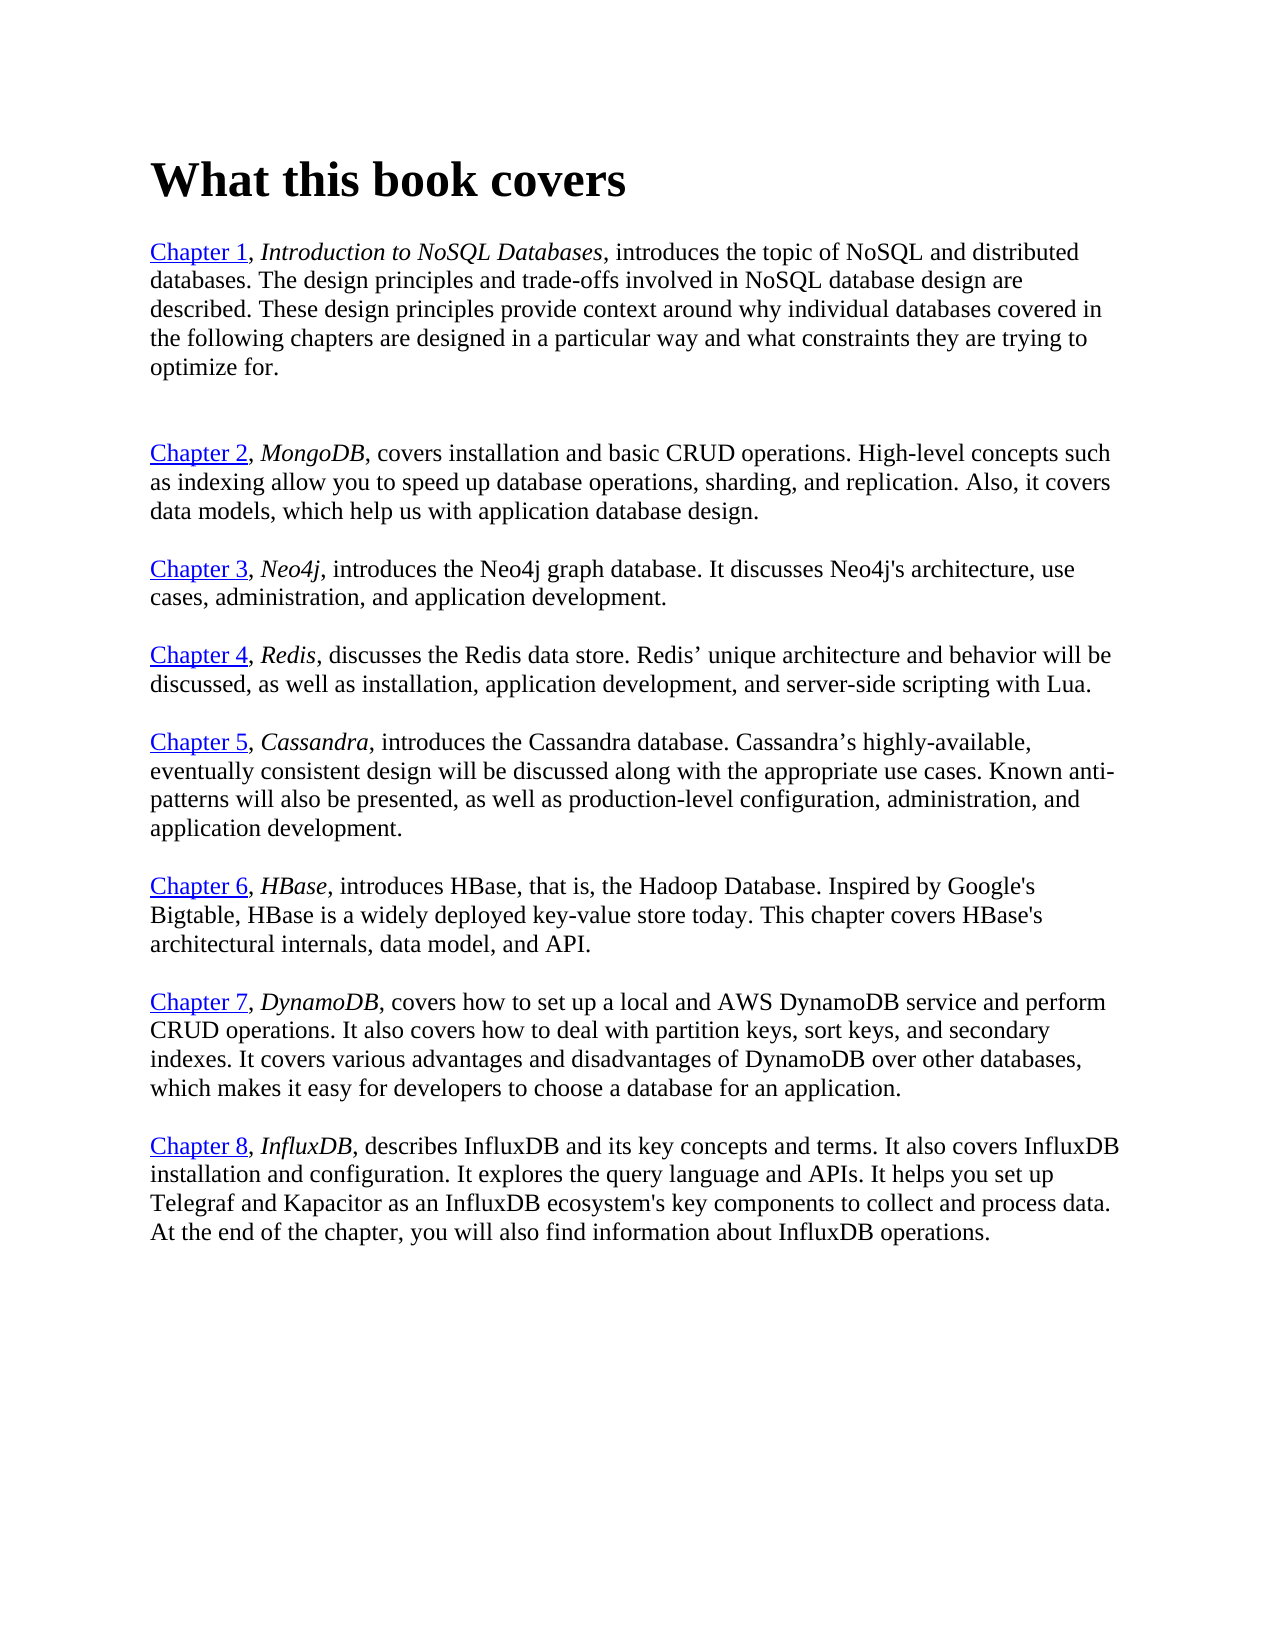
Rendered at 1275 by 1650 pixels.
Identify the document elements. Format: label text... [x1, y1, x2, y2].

text Chapter 5, Cassandra, introduces the Cassandra database. Cassandra’s highly-available, eventually consistent design will be discussed along with the appropriate use cases. Known anti-patterns will also be presented, as well as production-level configuration, administration, and application development. [150, 727, 1125, 842]
text Chapter 1, Introduction to NoSQL Databases, introduces the topic of NoSQL and distributed databases. The design principles and trade-offs involved in NoSQL database design are described. These design principles provide context around why individual databases covered in the following chapters are designed in a particular way and what constraints they are trying to optimize for. [150, 237, 1125, 409]
text Chapter 4, Redis, discusses the Redis data store. Redis’ unique architecture and behavior will be discussed, as well as installation, application development, and server-side scripting with Lua. [150, 640, 1125, 698]
text Chapter 6, HBase, introduces HBase, that is, the Hadoop Database. Inspired by Google's Bigtable, HBase is a widely deployed key-value store today. This chapter covers HBase's architectural internals, data model, and API. [150, 871, 1125, 957]
text Chapter 7, DynamoDB, covers how to set up a local and AWS DynamoDB service and perform CRUD operations. It also covers how to deal with partition keys, sort keys, and secondary indexes. It covers various advantages and disadvantages of DynamoDB over other databases, which makes it easy for developers to choose a database for an application. [150, 987, 1125, 1102]
text Chapter 8, InfluxDB, describes InfluxDB and its key concepts and terms. It also covers InfluxDB installation and configuration. It explores the query language and APIs. It helps you set up Telegraf and Kapacitor as an InfluxDB ecosystem's key components to collect and process data. At the end of the chapter, you will also find information about InfluxDB operations. [150, 1131, 1125, 1246]
text Chapter 3, Neo4j, introduces the Neo4j graph database. It discusses Neo4j's architecture, use cases, administration, and application development. [150, 554, 1125, 611]
subtitle What this book covers [150, 150, 1125, 207]
text Chapter 2, MongoDB, covers installation and basic CRUD operations. High-level concepts such as indexing allow you to speed up database operations, sharding, and replication. Also, it covers data models, which help us with application database design. [150, 438, 1125, 524]
